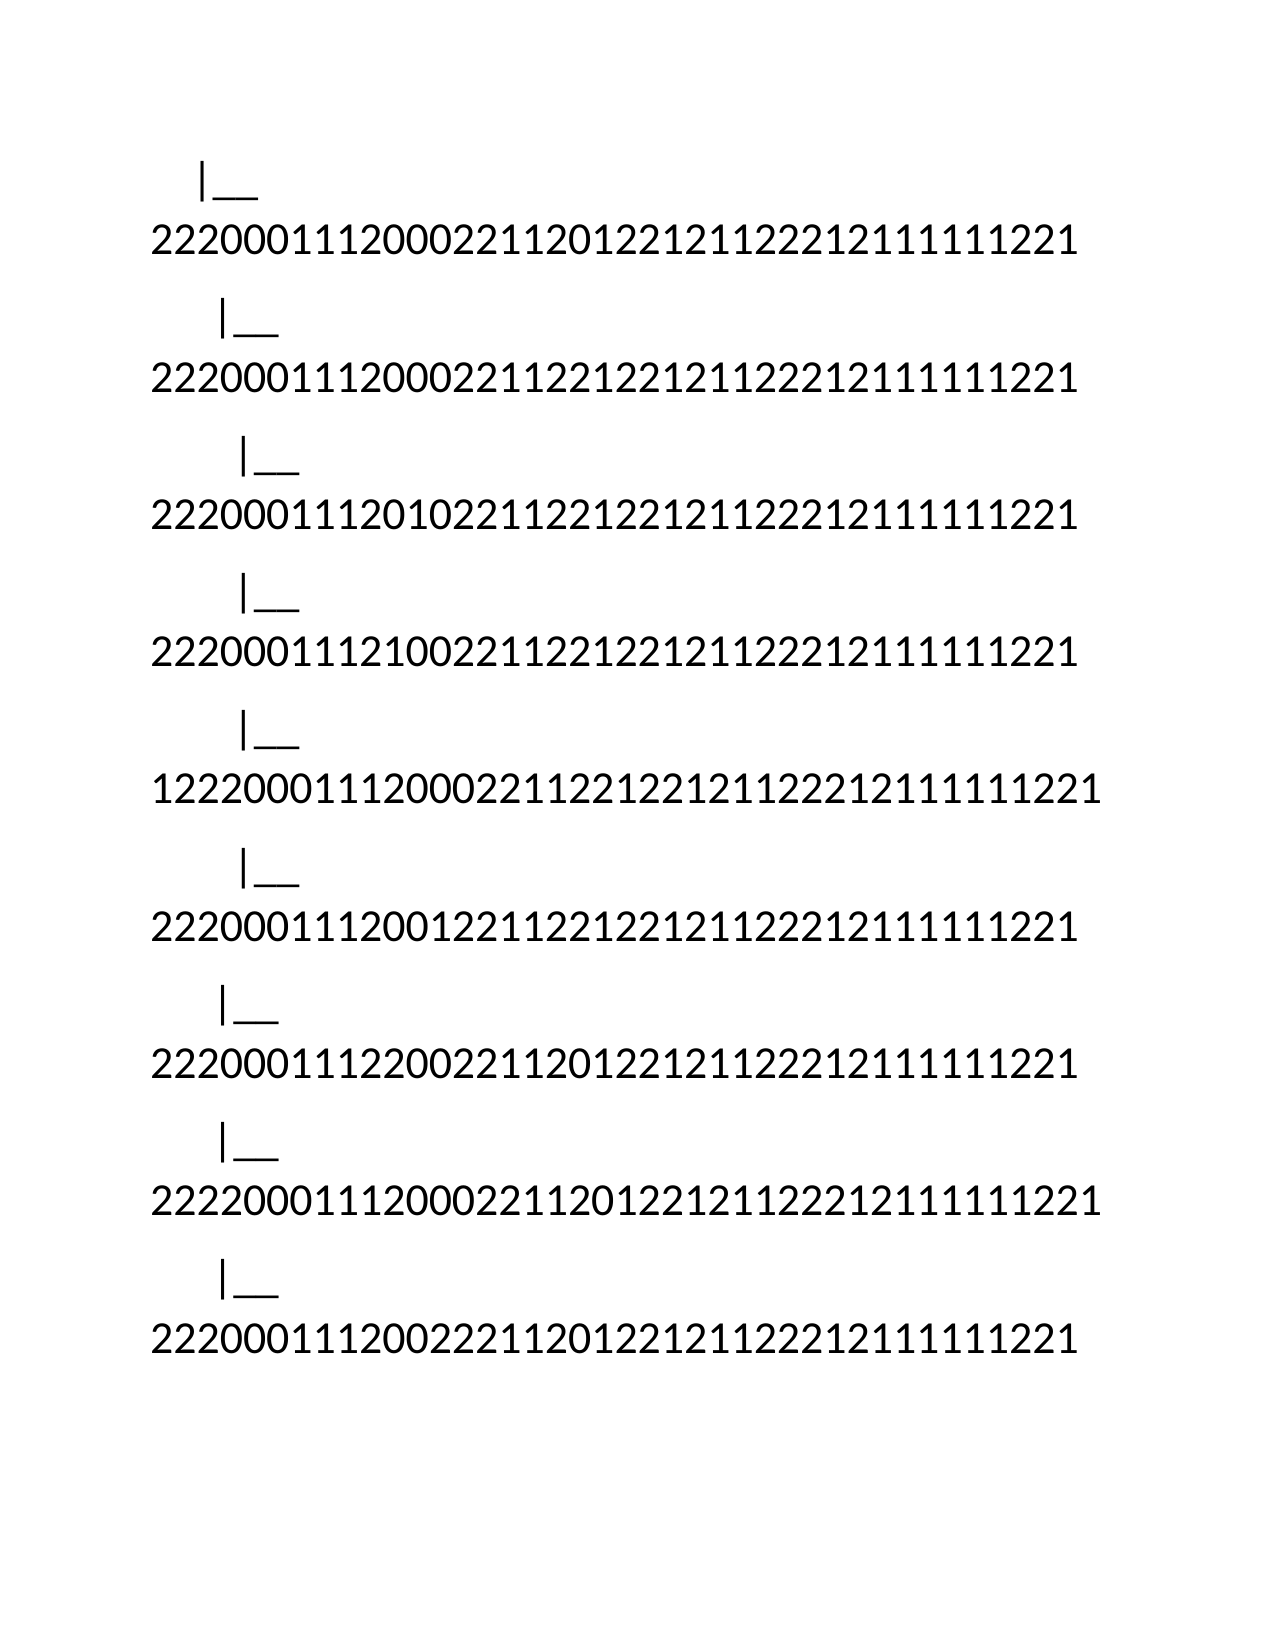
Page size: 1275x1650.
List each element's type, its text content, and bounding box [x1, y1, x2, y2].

text |__ 2220001112000221120122121122212111111221 [150, 150, 1125, 266]
text |__ 2220001112010221122122121122212111111221 [150, 424, 1125, 541]
text |__ 2220001112000221122122121122212111111221 [150, 287, 1125, 403]
text |__ 2220001112002221120122121122212111111221 [150, 1248, 1125, 1364]
text |__ 2220001112200221120122121122212111111221 [150, 974, 1125, 1090]
text |__ 22220001112000221120122121122212111111221 [150, 1111, 1125, 1227]
text |__ 2220001112100221122122121122212111111221 [150, 562, 1125, 678]
text |__ 12220001112000221122122121122212111111221 [150, 699, 1125, 815]
text |__ 2220001112001221122122121122212111111221 [150, 836, 1125, 953]
